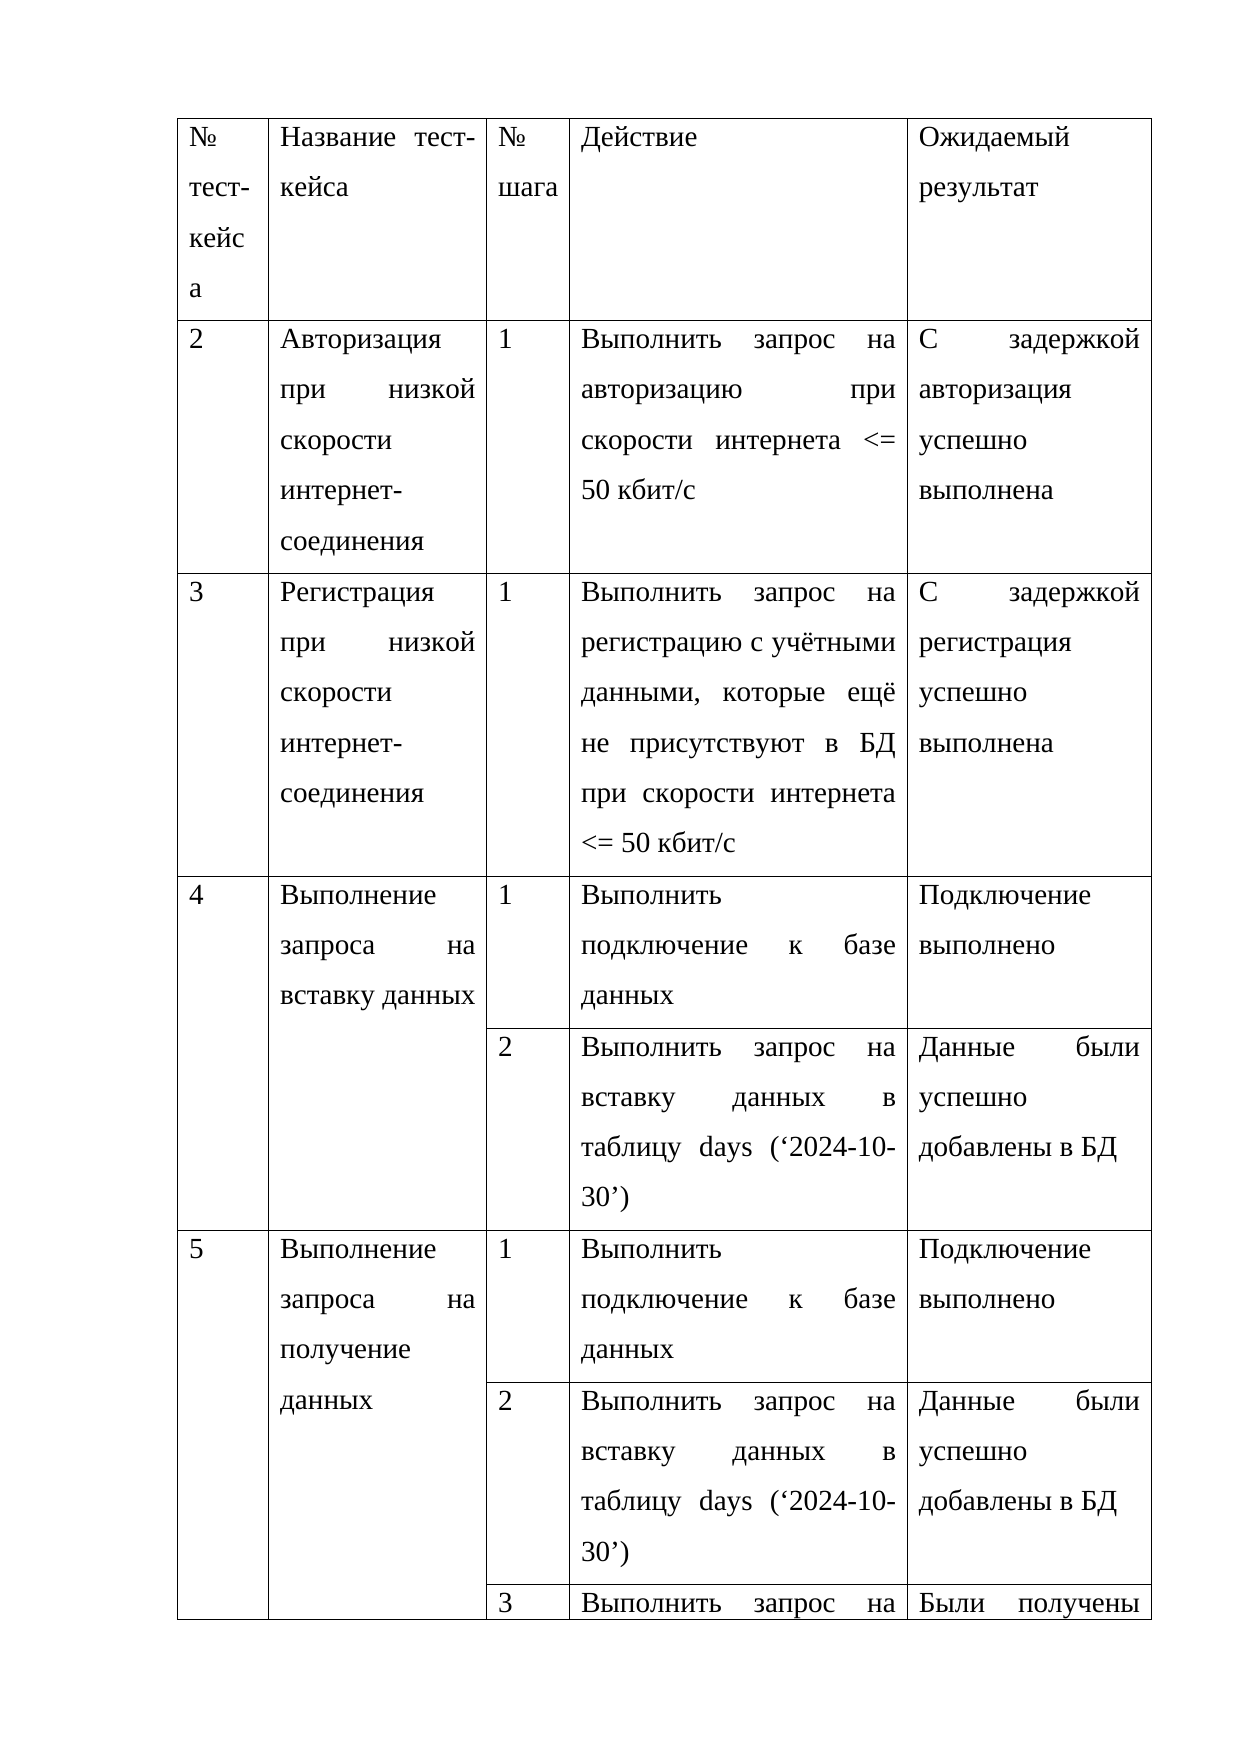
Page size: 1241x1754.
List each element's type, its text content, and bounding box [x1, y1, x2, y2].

table_cell Выполнение запроса на вставку данных [269, 877, 486, 1230]
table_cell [570, 1585, 907, 1618]
table_cell 2 [178, 321, 268, 573]
table_header Название тест-кейса [269, 119, 486, 320]
table_cell Выполнить запрос на вставку данных в таблицу days (‘2024-10-30’) [570, 1029, 907, 1230]
table_cell Выполнение запроса на получение данных [269, 1231, 486, 1618]
table_cell С задержкой авторизация успешно выполнена [908, 321, 1151, 573]
table_cell Выполнить запрос на авторизацию при скорости интернета <= 50 кбит/с [570, 321, 907, 573]
table_cell С задержкой регистрация успешно выполнена [908, 574, 1151, 876]
table_cell Данные были успешно добавлены в БД [908, 1029, 1151, 1230]
table_cell Данные были успешно добавлены в БД [908, 1383, 1151, 1584]
table_cell 3 [487, 1585, 569, 1618]
table_header № шага [487, 119, 569, 320]
table_cell Регистрация при низкой скорости интернет-соединения [269, 574, 486, 876]
table_cell 2 [487, 1383, 569, 1584]
table_cell Авторизация при низкой скорости интернет-соединения [269, 321, 486, 573]
table_cell Выполнить подключение к базе данных [570, 877, 907, 1028]
table_header № тест-кейса [178, 119, 268, 320]
table_header Ожидаемый результат [908, 119, 1151, 320]
table_cell Выполнить подключение к базе данных [570, 1231, 907, 1382]
table_cell 1 [487, 1231, 569, 1382]
table_cell Подключение выполнено [908, 877, 1151, 1028]
table_cell 1 [487, 574, 569, 876]
table_cell 1 [487, 877, 569, 1028]
table_cell 3 [178, 574, 268, 876]
table_cell 5 [178, 1231, 268, 1618]
table_cell 2 [487, 1029, 569, 1230]
table_header Действие [570, 119, 907, 320]
table_cell Выполнить запрос на вставку данных в таблицу days (‘2024-10-30’) [570, 1383, 907, 1584]
table_cell Выполнить запрос на регистрацию с учётными данными, которые ещё не присутствуют в БД при скорости интернета <= 50 кбит/с [570, 574, 907, 876]
table_cell Подключение выполнено [908, 1231, 1151, 1382]
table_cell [908, 1585, 1151, 1618]
table_cell 4 [178, 877, 268, 1230]
table_cell 1 [487, 321, 569, 573]
